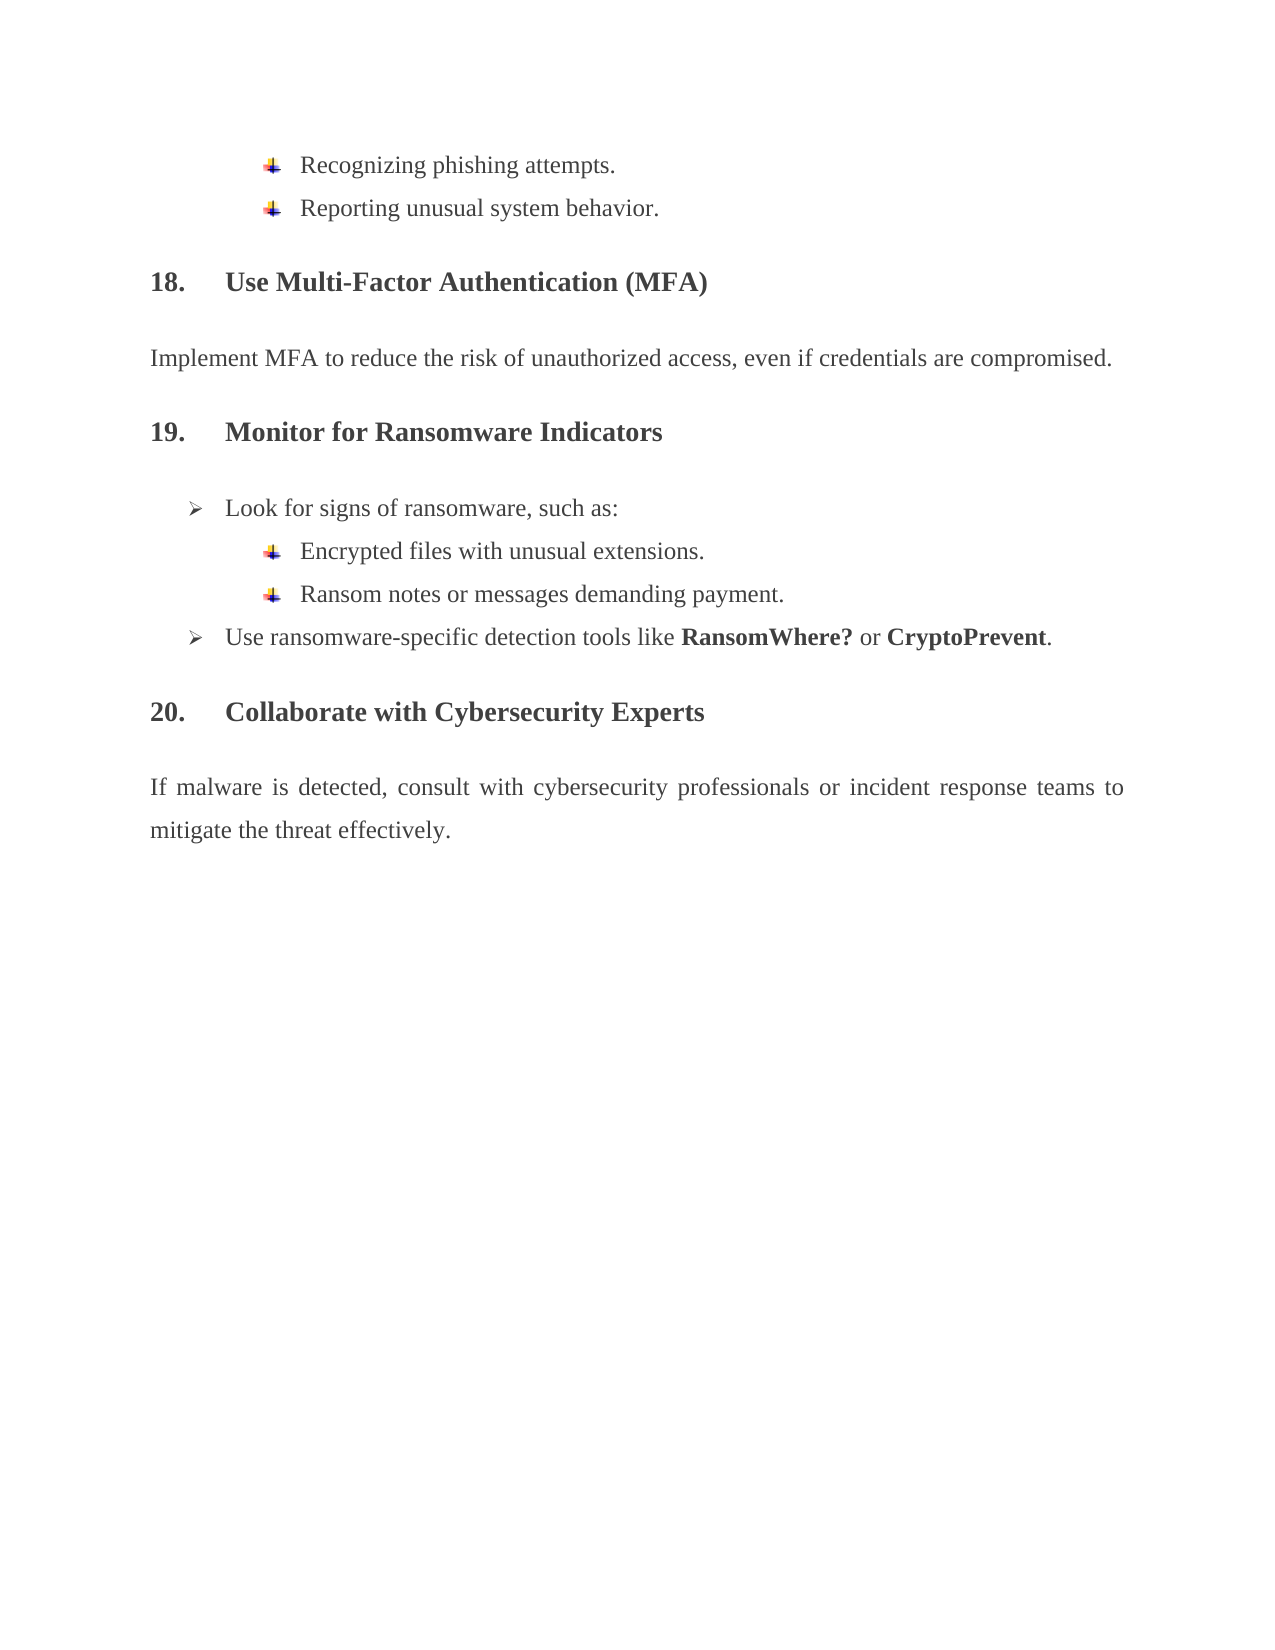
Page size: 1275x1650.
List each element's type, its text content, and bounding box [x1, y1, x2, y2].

list Ransom notes or messages demanding payment. [262, 579, 1125, 608]
picture [263, 156, 281, 174]
list Look for signs of ransomware, such as: [187, 493, 1125, 522]
list Reporting unusual system behavior. [262, 193, 1125, 222]
picture [263, 586, 281, 603]
list Use Multi-Factor Authentication (MFA) [150, 265, 1125, 298]
text If malware is detected, consult with cybersecurity professionals or incident response teams to mitigate the threat effectively. [150, 772, 1125, 844]
list Recognizing phishing attempts. [262, 150, 1125, 179]
list Collaborate with Cybersecurity Experts [150, 695, 1125, 727]
list Monitor for Ransomware Indicators [150, 415, 1125, 448]
list Encrypted files with unusual extensions. [262, 536, 1125, 565]
picture [263, 543, 281, 560]
text Implement MFA to reduce the risk of unauthorized access, even if credentials are compromised. [150, 343, 1125, 372]
list Use ransomware-specific detection tools like RansomWhere? or CryptoPrevent. [187, 622, 1125, 651]
picture [263, 199, 281, 217]
